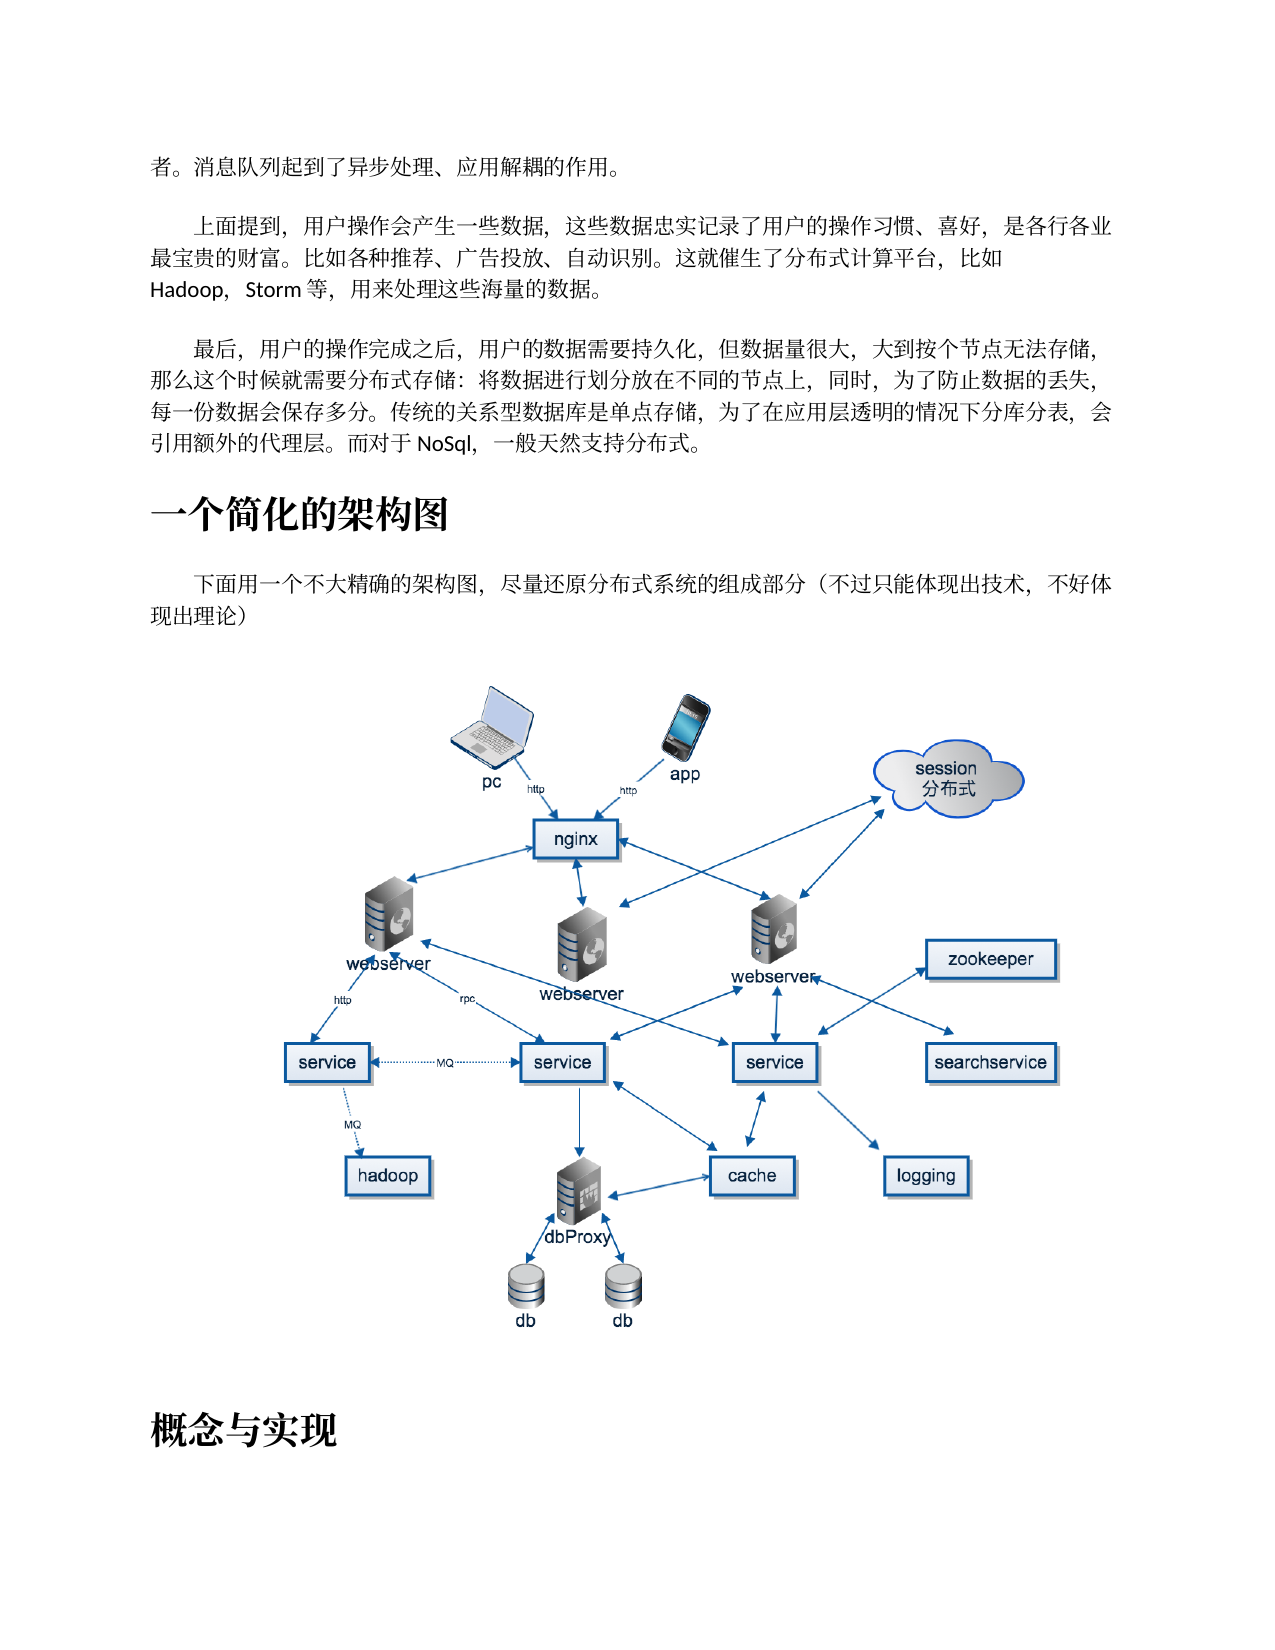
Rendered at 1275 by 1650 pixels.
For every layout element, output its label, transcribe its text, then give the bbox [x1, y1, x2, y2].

text 下面用一个不大精确的架构图，尽量还原分布式系统的组成部分（不过只能体现出技术，不好体现出理论） [150, 568, 1125, 631]
text 概念与实现 [150, 1401, 1125, 1455]
text 一个简化的架构图 [150, 486, 1125, 539]
text 最后，用户的操作完成之后，用户的数据需要持久化，但数据量很大，大到按个节点无法存储，那么这个时候就需要分布式存储：将数据进行划分放在不同的节点上，同时，为了防止数据的丢失，每一份数据会保存多分。传统的关系型数据库是单点存储，为了在应用层透明的情况下分库分表，会引用额外的代理层。而对于NoSql，一般天然支持分布式。 [150, 332, 1125, 458]
picture [205, 686, 1070, 1346]
text 上面提到，用户操作会产生一些数据，这些数据忠实记录了用户的操作习惯、喜好，是各行各业最宝贵的财富。比如各种推荐、广告投放、自动识别。这就催生了分布式计算平台，比如Hadoop，Storm等，用来处理这些海量的数据。 [150, 209, 1125, 304]
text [150, 150, 1125, 181]
